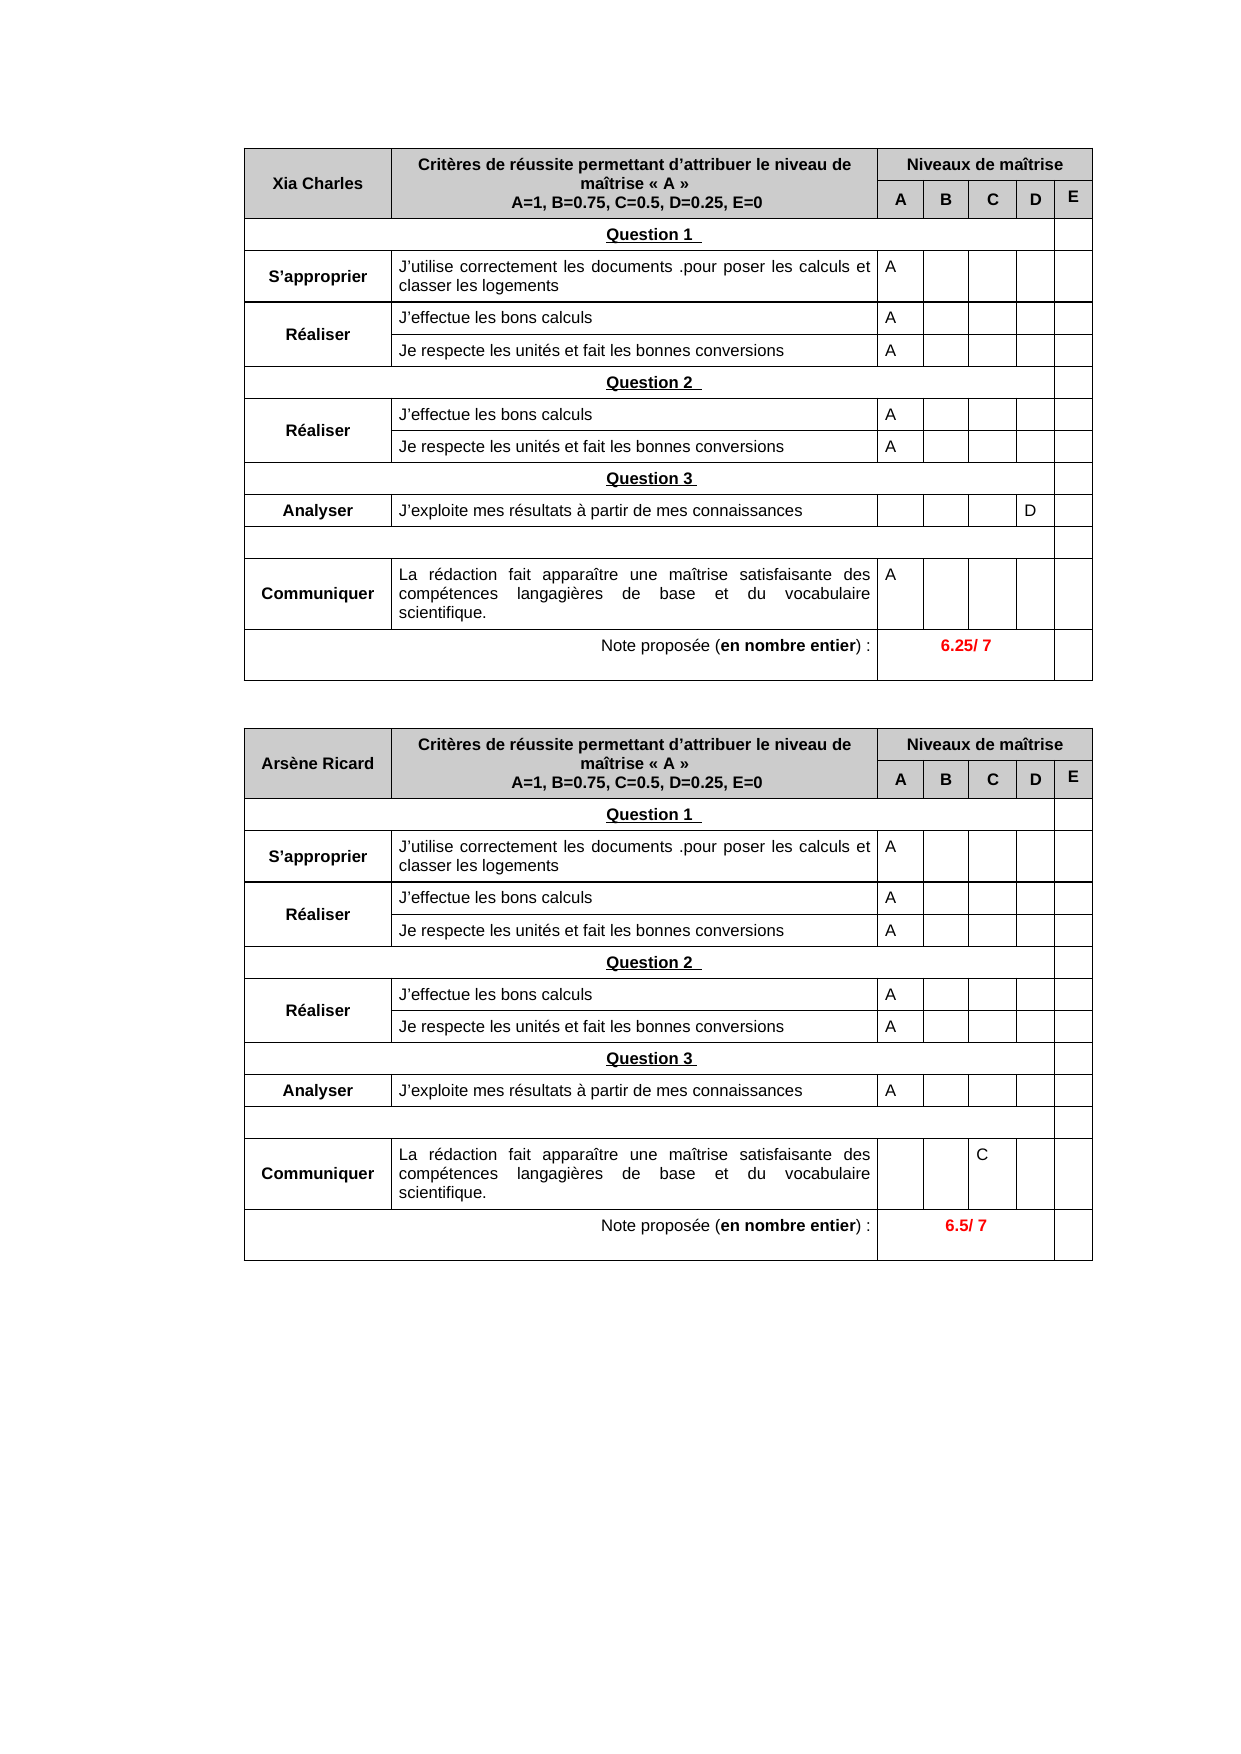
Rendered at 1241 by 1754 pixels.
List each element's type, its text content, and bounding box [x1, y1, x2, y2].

table_cell [1055, 799, 1092, 830]
table_cell [1055, 431, 1092, 462]
table_cell S’approprier [245, 831, 391, 881]
table_cell [969, 251, 1016, 301]
table_cell A [878, 335, 923, 366]
table_cell A [878, 831, 923, 881]
table_cell [1055, 527, 1092, 558]
table_cell J’exploite mes résultats à partir de mes connaissances [392, 495, 877, 526]
table_cell [969, 883, 1016, 913]
table_cell [1017, 831, 1054, 881]
table_cell A [878, 559, 923, 628]
table_cell Je respecte les unités et fait les bonnes conversions [392, 1011, 877, 1042]
table_cell [969, 495, 1016, 526]
table_cell A [878, 979, 923, 1010]
table_cell D [1017, 181, 1054, 218]
table_cell Question 2 [245, 367, 1054, 398]
table_cell [924, 431, 968, 462]
table_cell A [878, 1075, 923, 1106]
table_cell Je respecte les unités et fait les bonnes conversions [392, 915, 877, 946]
table_cell [878, 495, 923, 526]
table_cell [969, 303, 1016, 333]
table_cell [1055, 219, 1092, 250]
table_cell [924, 1139, 968, 1208]
table_cell D [1017, 761, 1054, 798]
table_cell [878, 1139, 923, 1208]
table_cell [1055, 303, 1092, 333]
table_cell [1055, 630, 1092, 680]
table_cell C [969, 181, 1016, 218]
table_cell Je respecte les unités et fait les bonnes conversions [392, 335, 877, 366]
table_cell J’utilise correctement les documents .pour poser les calculs et classer les logements [392, 251, 877, 301]
table_cell [1017, 1139, 1054, 1208]
table_cell Analyser [245, 1075, 391, 1106]
table_cell [924, 495, 968, 526]
table_cell C [969, 1139, 1016, 1208]
table_cell [969, 559, 1016, 628]
table_header Critères de réussite permettant d’attribuer le niveau de maîtrise « A » A=1, B=0.75, C=0.5, D=0.25, E=0 [392, 729, 877, 798]
table_cell [1017, 303, 1054, 333]
table_cell A [878, 181, 923, 218]
table_cell [1055, 367, 1092, 398]
table_cell A [878, 915, 923, 946]
table_cell E [1055, 761, 1092, 798]
table_cell [1055, 947, 1092, 978]
table_cell [924, 1011, 968, 1042]
table_cell [924, 915, 968, 946]
table_cell Je respecte les unités et fait les bonnes conversions [392, 431, 877, 462]
table_cell [1055, 831, 1092, 881]
table_cell B [924, 181, 968, 218]
table_cell A [878, 303, 923, 333]
table_cell [1017, 883, 1054, 913]
table_cell [924, 335, 968, 366]
table_cell [969, 335, 1016, 366]
table_cell 6.5/ 7 [878, 1210, 1054, 1260]
table_cell A [878, 761, 923, 798]
table_cell [1017, 979, 1054, 1010]
table_cell Question 3 [245, 1043, 1054, 1074]
table_cell [1017, 431, 1054, 462]
table_cell J’utilise correctement les documents .pour poser les calculs et classer les logements [392, 831, 877, 881]
table_cell Question 3 [245, 463, 1054, 494]
table_cell Communiquer [245, 1139, 391, 1208]
table_cell A [878, 1011, 923, 1042]
table_cell D [1017, 495, 1054, 526]
table_cell La rédaction fait apparaître une maîtrise satisfaisante des compétences langagières de base et du vocabulaire scientifique. [392, 1139, 877, 1208]
table_cell [969, 1011, 1016, 1042]
table_cell [1055, 251, 1092, 301]
table_cell [1017, 335, 1054, 366]
table_header Niveaux de maîtrise [878, 149, 1092, 180]
table_cell [1017, 1075, 1054, 1106]
table_cell [1055, 559, 1092, 628]
table_cell [1055, 1075, 1092, 1106]
table_cell [1055, 915, 1092, 946]
table_cell [1055, 883, 1092, 913]
table_cell A [878, 399, 923, 430]
table_cell [969, 915, 1016, 946]
table_cell [924, 251, 968, 301]
table_cell B [924, 761, 968, 798]
table_cell [1055, 979, 1092, 1010]
table_cell [1017, 915, 1054, 946]
table_cell S’approprier [245, 251, 391, 301]
table_cell [924, 831, 968, 881]
table_header Xia Charles [245, 149, 391, 218]
table_cell Communiquer [245, 559, 391, 628]
table_cell [1055, 463, 1092, 494]
table_cell Réaliser [245, 979, 391, 1042]
table_cell [1017, 251, 1054, 301]
table_cell [969, 1075, 1016, 1106]
table_cell [924, 399, 968, 430]
table_header Critères de réussite permettant d’attribuer le niveau de maîtrise « A » A=1, B=0.75, C=0.5, D=0.25, E=0 [392, 149, 877, 218]
table_header Niveaux de maîtrise [878, 729, 1092, 760]
table_cell J’effectue les bons calculs [392, 979, 877, 1010]
table_cell [1055, 1139, 1092, 1208]
table_cell J’effectue les bons calculs [392, 399, 877, 430]
table_cell A [878, 883, 923, 913]
table_cell Réaliser [245, 883, 391, 946]
table_cell [1055, 1210, 1092, 1260]
table_cell [969, 979, 1016, 1010]
table_cell [969, 399, 1016, 430]
table_cell [1055, 495, 1092, 526]
table_cell La rédaction fait apparaître une maîtrise satisfaisante des compétences langagières de base et du vocabulaire scientifique. [392, 559, 877, 628]
table_cell [924, 303, 968, 333]
table_cell C [969, 761, 1016, 798]
table_cell [1055, 335, 1092, 366]
table_cell Réaliser [245, 399, 391, 462]
table_cell [1017, 1011, 1054, 1042]
table_cell Note proposée (en nombre entier) : [245, 630, 877, 680]
table_cell Question 1 [245, 219, 1054, 250]
table_cell J’effectue les bons calculs [392, 883, 877, 913]
table_cell [1055, 1107, 1092, 1138]
table_header Arsène Ricard [245, 729, 391, 798]
table_cell 6.25/ 7 [878, 630, 1054, 680]
table_cell J’exploite mes résultats à partir de mes connaissances [392, 1075, 877, 1106]
table_cell [1055, 1011, 1092, 1042]
table_cell [245, 527, 1054, 558]
table_cell J’effectue les bons calculs [392, 303, 877, 333]
table_cell Note proposée (en nombre entier) : [245, 1210, 877, 1260]
table_cell [924, 979, 968, 1010]
table_cell E [1055, 181, 1092, 218]
table_cell A [878, 251, 923, 301]
table_cell [1055, 1043, 1092, 1074]
table_cell [969, 831, 1016, 881]
table_cell A [878, 431, 923, 462]
table_cell [1017, 559, 1054, 628]
table_cell [1017, 399, 1054, 430]
table_cell [1055, 399, 1092, 430]
table_cell [969, 431, 1016, 462]
table_cell Analyser [245, 495, 391, 526]
table_cell [924, 883, 968, 913]
table_cell [924, 1075, 968, 1106]
table_cell Question 2 [245, 947, 1054, 978]
table_cell [245, 1107, 1054, 1138]
table_cell Question 1 [245, 799, 1054, 830]
table_cell [924, 559, 968, 628]
table_cell Réaliser [245, 303, 391, 366]
